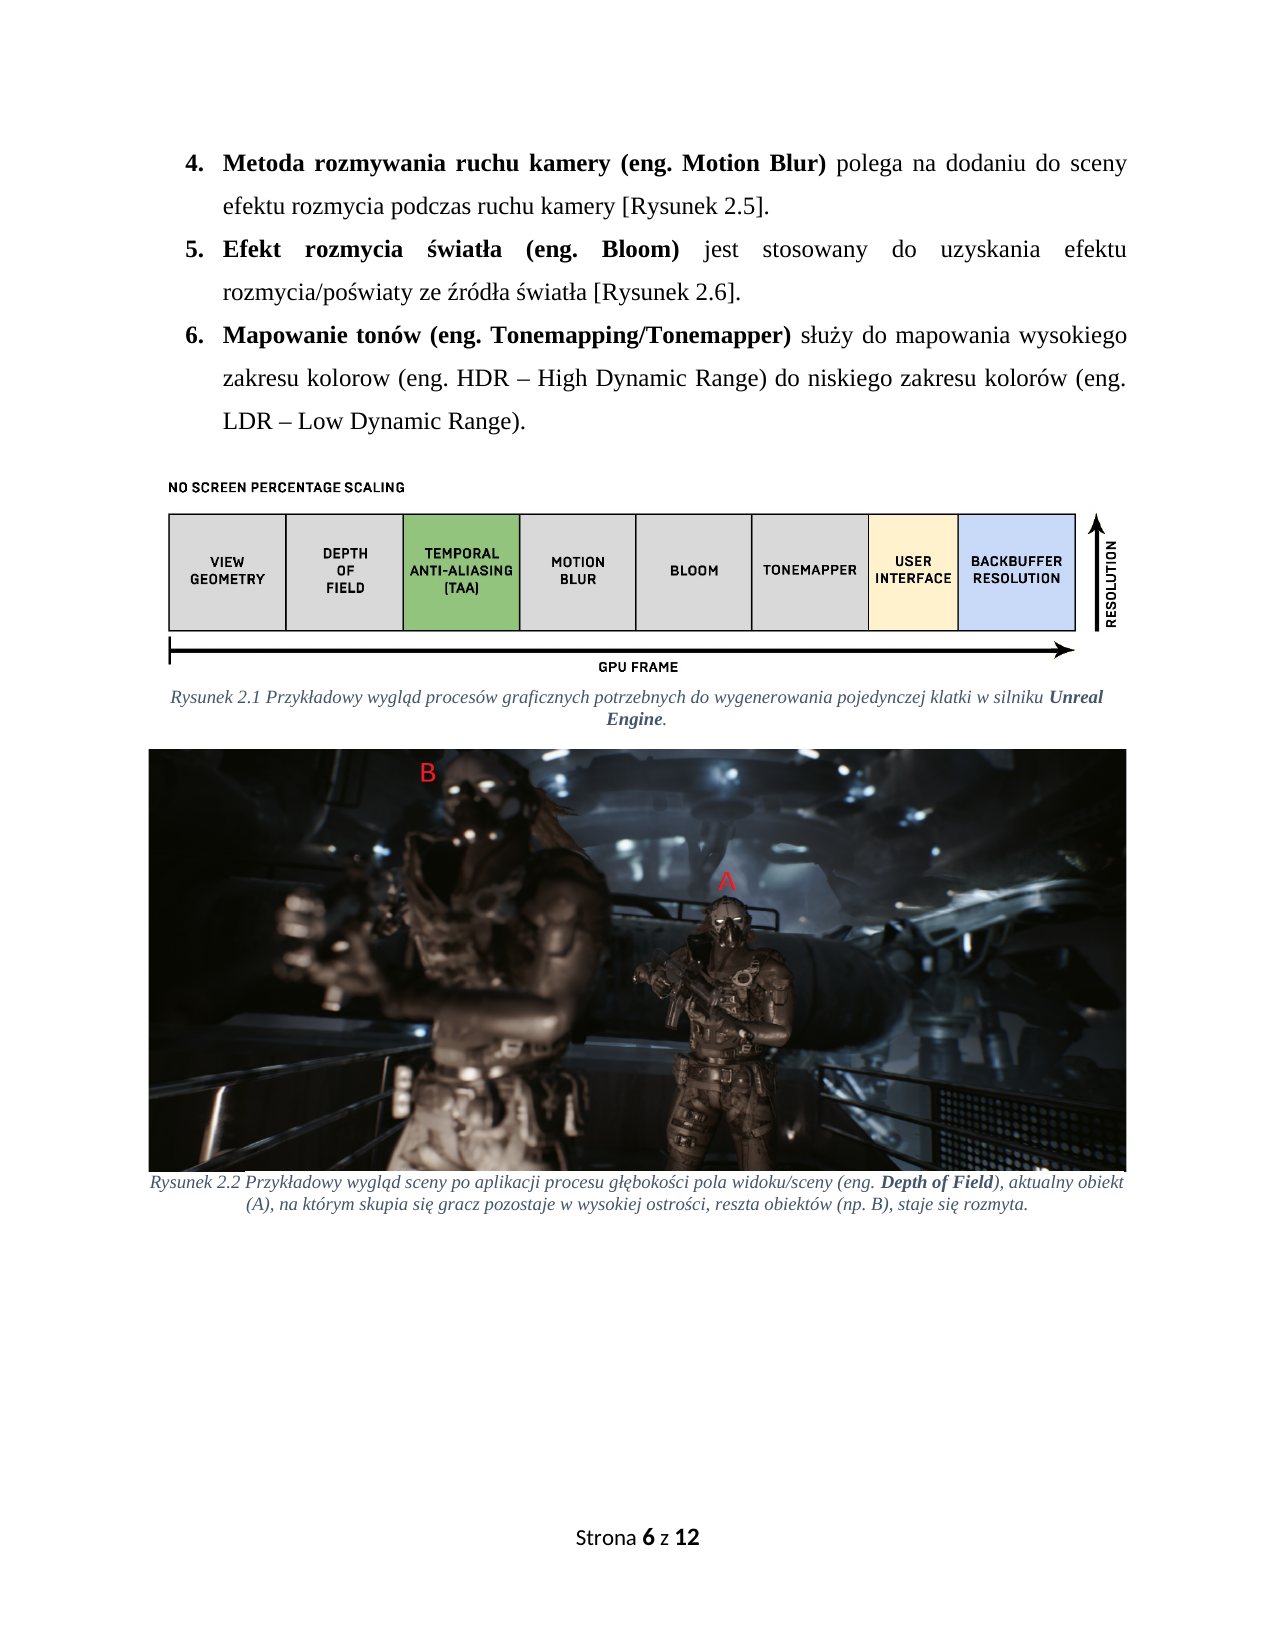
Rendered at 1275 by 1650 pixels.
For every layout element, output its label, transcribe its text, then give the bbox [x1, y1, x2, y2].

list Metoda rozmywania ruchu kamery (eng. Motion Blur) polega na dodaniu do sceny efektu rozmycia podczas ruchu kamery [Rysunek 2.5]. [185, 148, 1127, 219]
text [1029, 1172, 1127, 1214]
text Rysunek 2.1 Przykładowy wygląd procesów graficznych potrzebnych do wygenerowania pojedynczej klatki w silniku Unreal Engine. [148, 686, 1127, 729]
picture [147, 470, 1128, 686]
list Efekt rozmycia światła (eng. Bloom) jest stosowany do uzyskania efektu rozmycia/poświaty ze źródła światła [Rysunek 2.6]. [185, 234, 1127, 306]
list Mapowanie tonów (eng. Tonemapping/Tonemapper) służy do mapowania wysokiego zakresu kolorow (eng. HDR – High Dynamic Range) do niskiego zakresu kolorów (eng. LDR – Low Dynamic Range). [185, 320, 1127, 435]
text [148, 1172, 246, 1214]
picture [148, 749, 1127, 1172]
